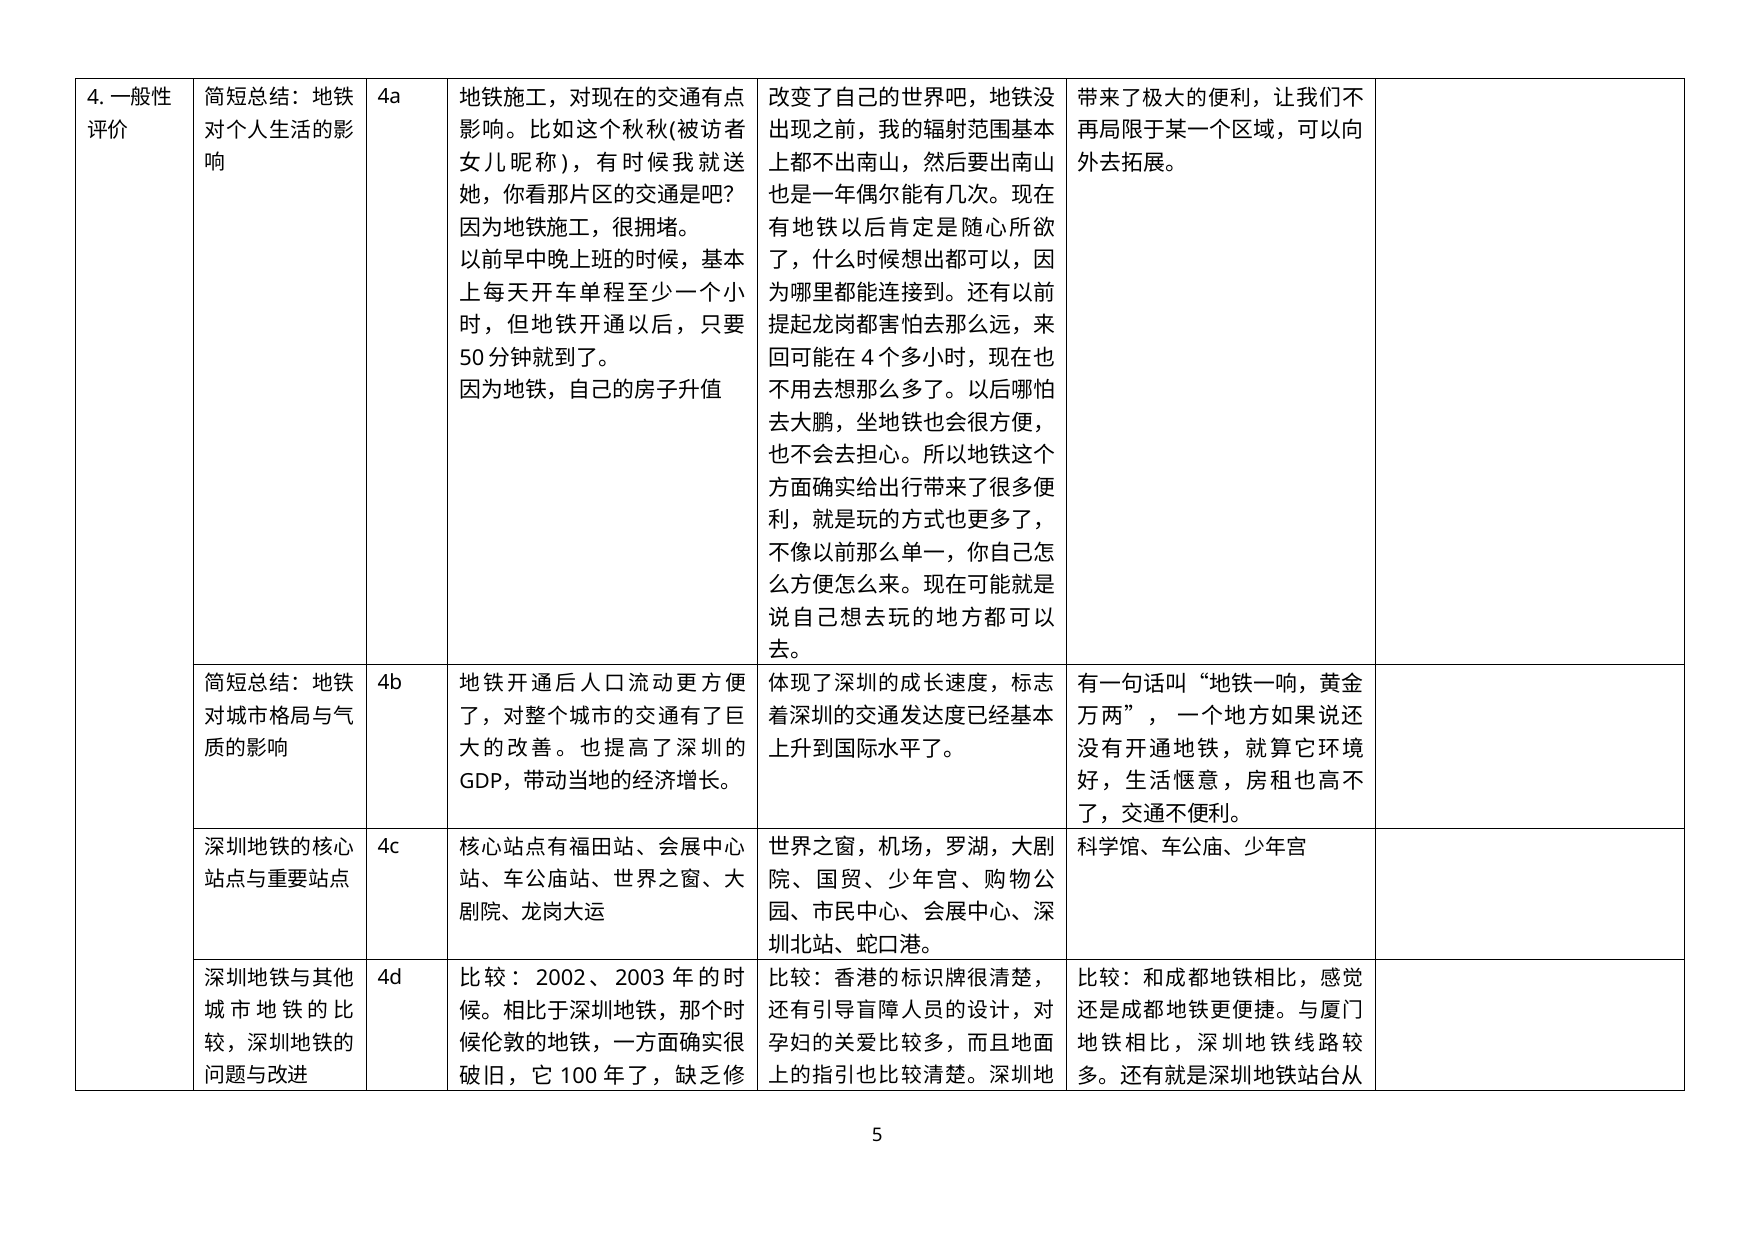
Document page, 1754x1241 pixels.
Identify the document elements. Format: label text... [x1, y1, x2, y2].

table_cell 4. 一般性评价 [76, 79, 193, 1090]
table_cell 4d [367, 960, 447, 1090]
table_cell 4c [367, 829, 447, 959]
table_cell [1376, 79, 1684, 664]
table_cell 体现了深圳的成长速度，标志着深圳的交通发达度已经基本上升到国际水平了。 [758, 665, 1066, 828]
table_cell 深圳地铁的核心站点与重要站点 [194, 829, 366, 959]
table_cell 地铁施工，对现在的交通有点影响。比如这个秋秋(被访者女儿昵称)，有时候我就送她，你看那片区的交通是吧？因为地铁施工，很拥堵。 以前早中晚上班的时候，基本上每天开车单程至少一个小时，但地铁开通以后，只要50分钟就到了。 因为地铁，自己的房子升值 [448, 79, 757, 664]
table_cell 地铁开通后人口流动更方便了，对整个城市的交通有了巨大的改善。也提高了深圳的GDP，带动当地的经济增长。 [448, 665, 757, 828]
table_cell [448, 960, 757, 1090]
table_cell 4b [367, 665, 447, 828]
table_cell [1376, 829, 1684, 959]
table_cell 世界之窗，机场，罗湖，大剧院、国贸、少年宫、购物公园、市民中心、会展中心、深圳北站、蛇口港。 [758, 829, 1066, 959]
table_cell 简短总结：地铁对城市格局与气质的影响 [194, 665, 366, 828]
table_cell [1376, 960, 1684, 1090]
table_cell 改变了自己的世界吧，地铁没出现之前，我的辐射范围基本上都不出南山，然后要出南山也是一年偶尔能有几次。现在有地铁以后肯定是随心所欲了，什么时候想出都可以，因为哪里都能连接到。还有以前提起龙岗都害怕去那么远，来回可能在4个多小时，现在也不用去想那么多了。以后哪怕去大鹏，坐地铁也会很方便，也不会去担心。所以地铁这个方面确实给出行带来了很多便利，就是玩的方式也更多了，不像以前那么单一，你自己怎么方便怎么来。现在可能就是说自己想去玩的地方都可以去。 [758, 79, 1066, 664]
table_cell 4a [367, 79, 447, 664]
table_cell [1067, 960, 1375, 1090]
table_cell 带来了极大的便利，让我们不再局限于某一个区域，可以向外去拓展。 [1067, 79, 1375, 664]
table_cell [758, 960, 1066, 1090]
table_cell 简短总结：地铁对个人生活的影响 [194, 79, 366, 664]
table_cell 有一句话叫“地铁一响，黄金万两”， 一个地方如果说还没有开通地铁，就算它环境好，生活惬意，房租也高不了，交通不便利。 [1067, 665, 1375, 828]
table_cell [194, 960, 366, 1090]
table_cell [1376, 665, 1684, 828]
table_cell 科学馆、车公庙、少年宫 [1067, 829, 1375, 959]
table_cell 核心站点有福田站、会展中心站、车公庙站、世界之窗、大剧院、龙岗大运 [448, 829, 757, 959]
